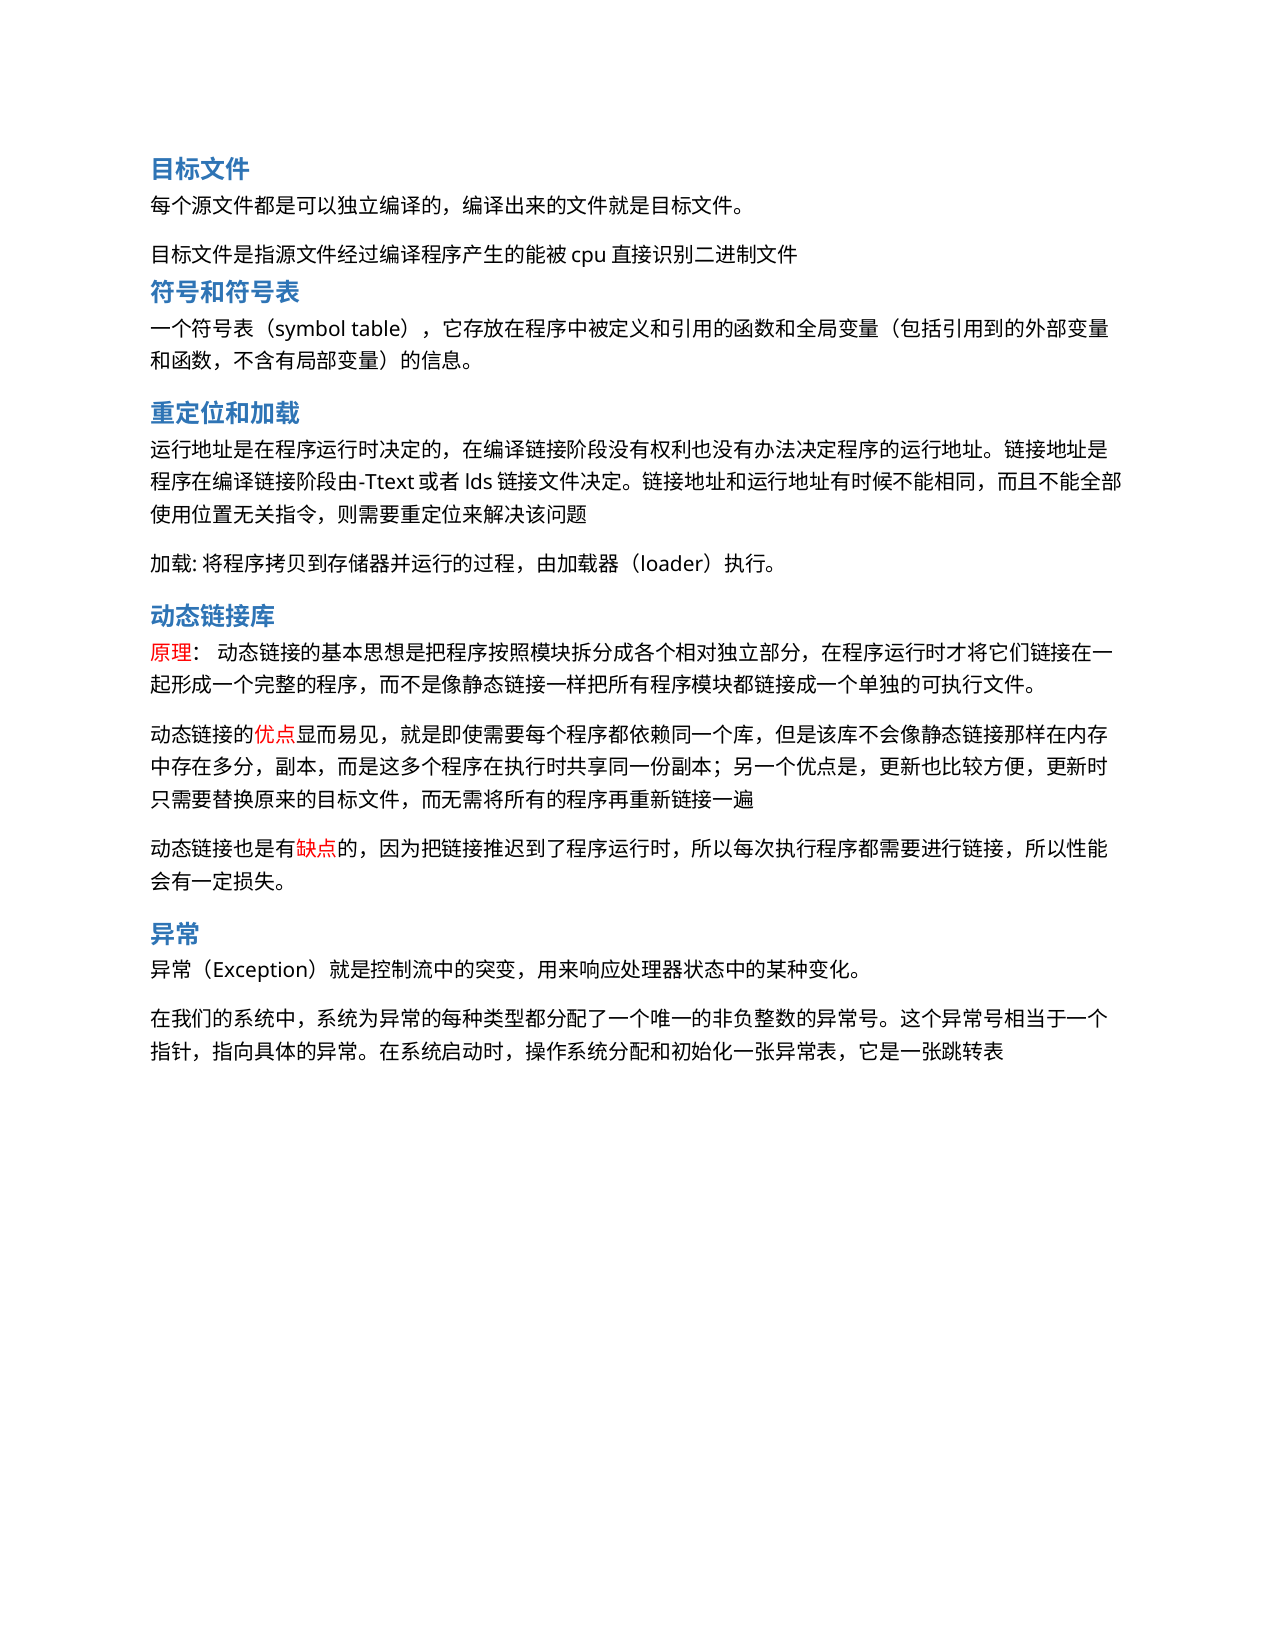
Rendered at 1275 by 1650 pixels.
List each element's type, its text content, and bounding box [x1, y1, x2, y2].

text 运行地址是在程序运行时决定的，在编译链接阶段没有权利也没有办法决定程序的运行地址。链接地址是程序在编译链接阶段由-Ttext或者lds链接文件决定。链接地址和运行地址有时候不能相同，而且不能全部使用位置无关指令，则需要重定位来解决该问题 [150, 433, 1125, 528]
text 每个源文件都是可以独立编译的，编译出来的文件就是目标文件。 [150, 189, 1125, 219]
subtitle 符号和符号表 [150, 273, 1125, 309]
text 加载: 将程序拷贝到存储器并运行的过程，由加载器（loader）执行。 [150, 547, 1125, 578]
subtitle 目标文件 [150, 150, 1125, 186]
text 在我们的系统中，系统为异常的每种类型都分配了一个唯一的非负整数的异常号。这个异常号相当于一个指针，指向具体的异常。在系统启动时，操作系统分配和初始化一张异常表，它是一张跳转表 [150, 1003, 1125, 1065]
text 异常（Exception）就是控制流中的突变，用来响应处理器状态中的某种变化。 [150, 953, 1125, 983]
text 动态链接也是有缺点的，因为把链接推迟到了程序运行时，所以每次执行程序都需要进行链接，所以性能会有一定损失。 [150, 832, 1125, 895]
subtitle 重定位和加载 [150, 394, 1125, 430]
subtitle 异常 [150, 914, 1125, 950]
text 原理： 动态链接的基本思想是把程序按照模块拆分成各个相对独立部分，在程序运行时才将它们链接在一起形成一个完整的程序，而不是像静态链接一样把所有程序模块都链接成一个单独的可执行文件。 [150, 636, 1125, 699]
text 动态链接的优点显而易见，就是即使需要每个程序都依赖同一个库，但是该库不会像静态链接那样在内存中存在多分，副本，而是这多个程序在执行时共享同一份副本；另一个优点是，更新也比较方便，更新时只需要替换原来的目标文件，而无需将所有的程序再重新链接一遍 [150, 718, 1125, 813]
text 一个符号表（symbol table），它存放在程序中被定义和引用的函数和全局变量（包括引用到的外部变量和函数，不含有局部变量）的信息。 [150, 312, 1125, 375]
text 目标文件是指源文件经过编译程序产生的能被cpu直接识别二进制文件 [150, 238, 1125, 269]
subtitle 动态链接库 [150, 597, 1125, 633]
